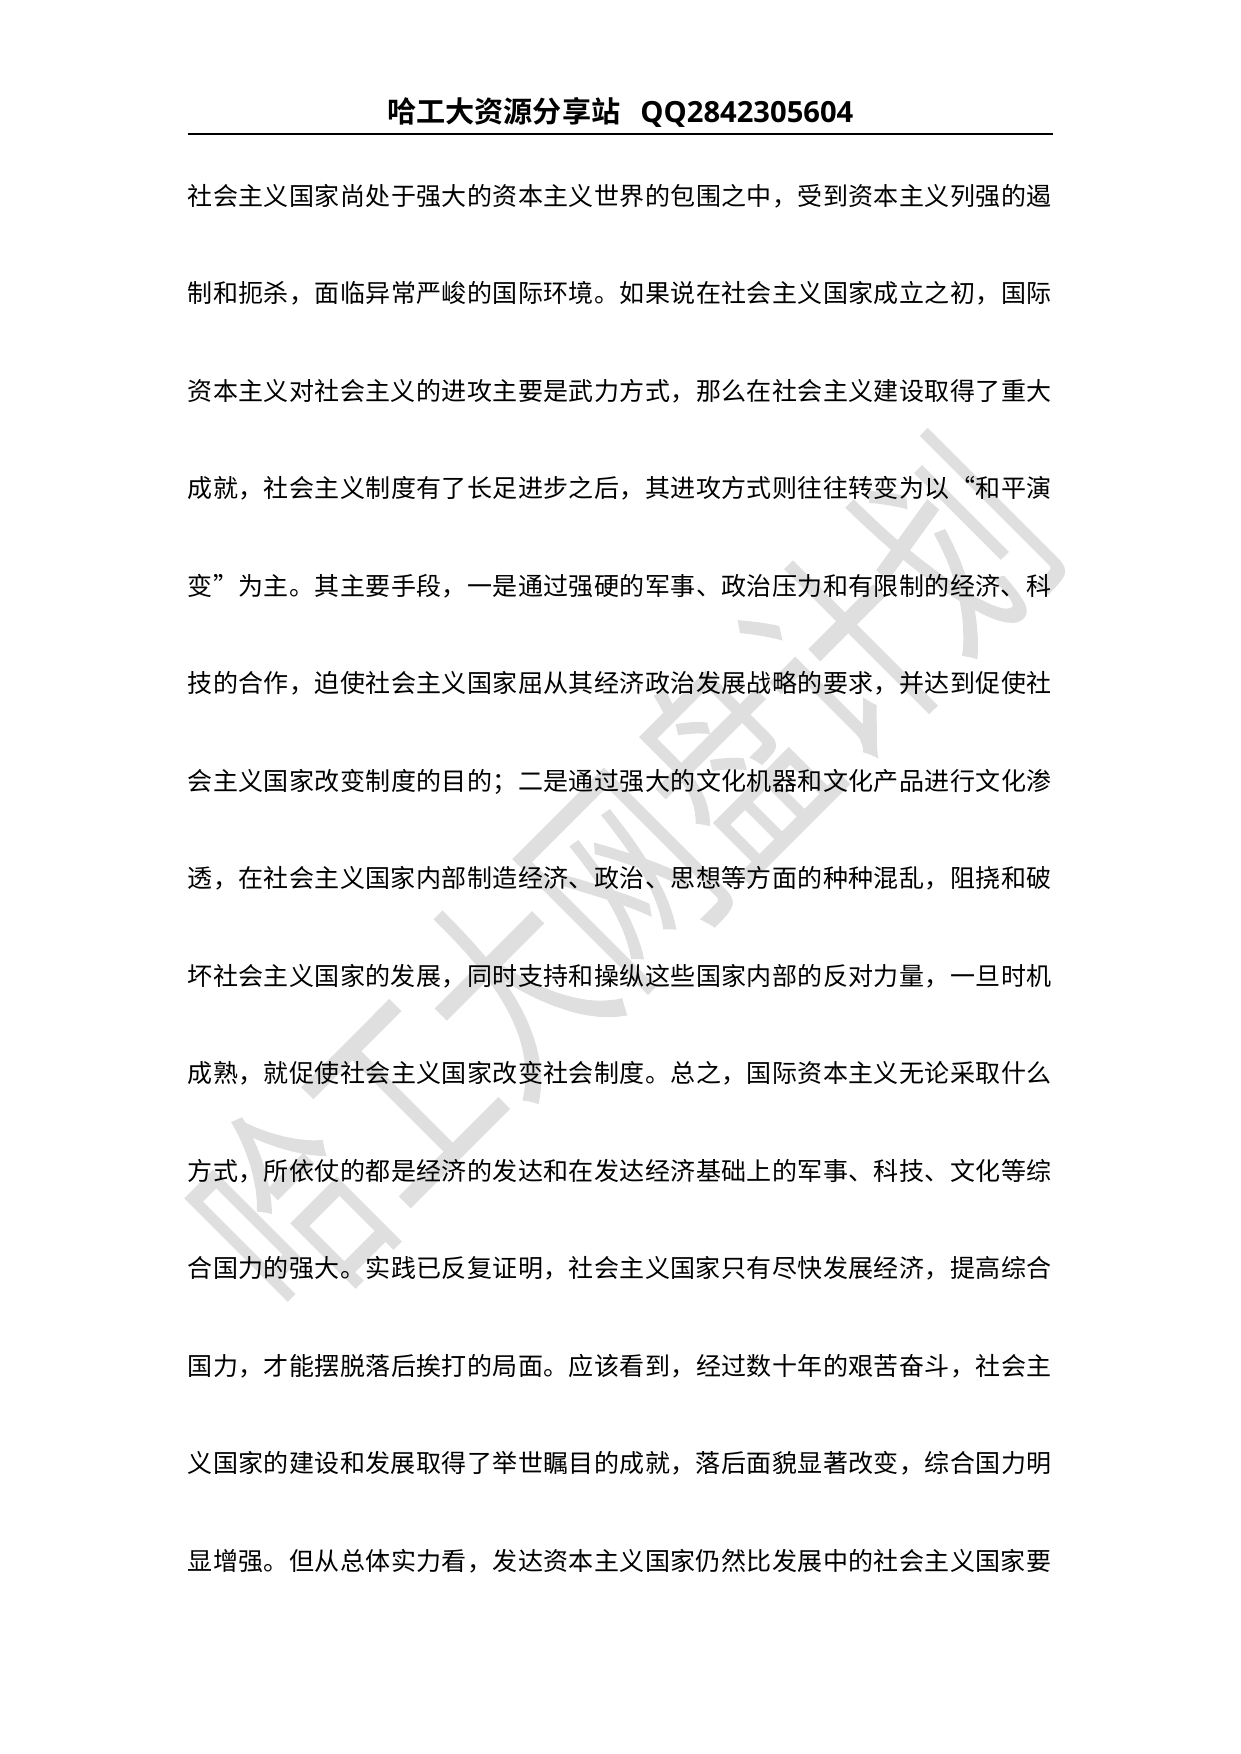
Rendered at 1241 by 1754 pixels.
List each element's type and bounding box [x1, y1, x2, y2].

text [187, 162, 1053, 1592]
